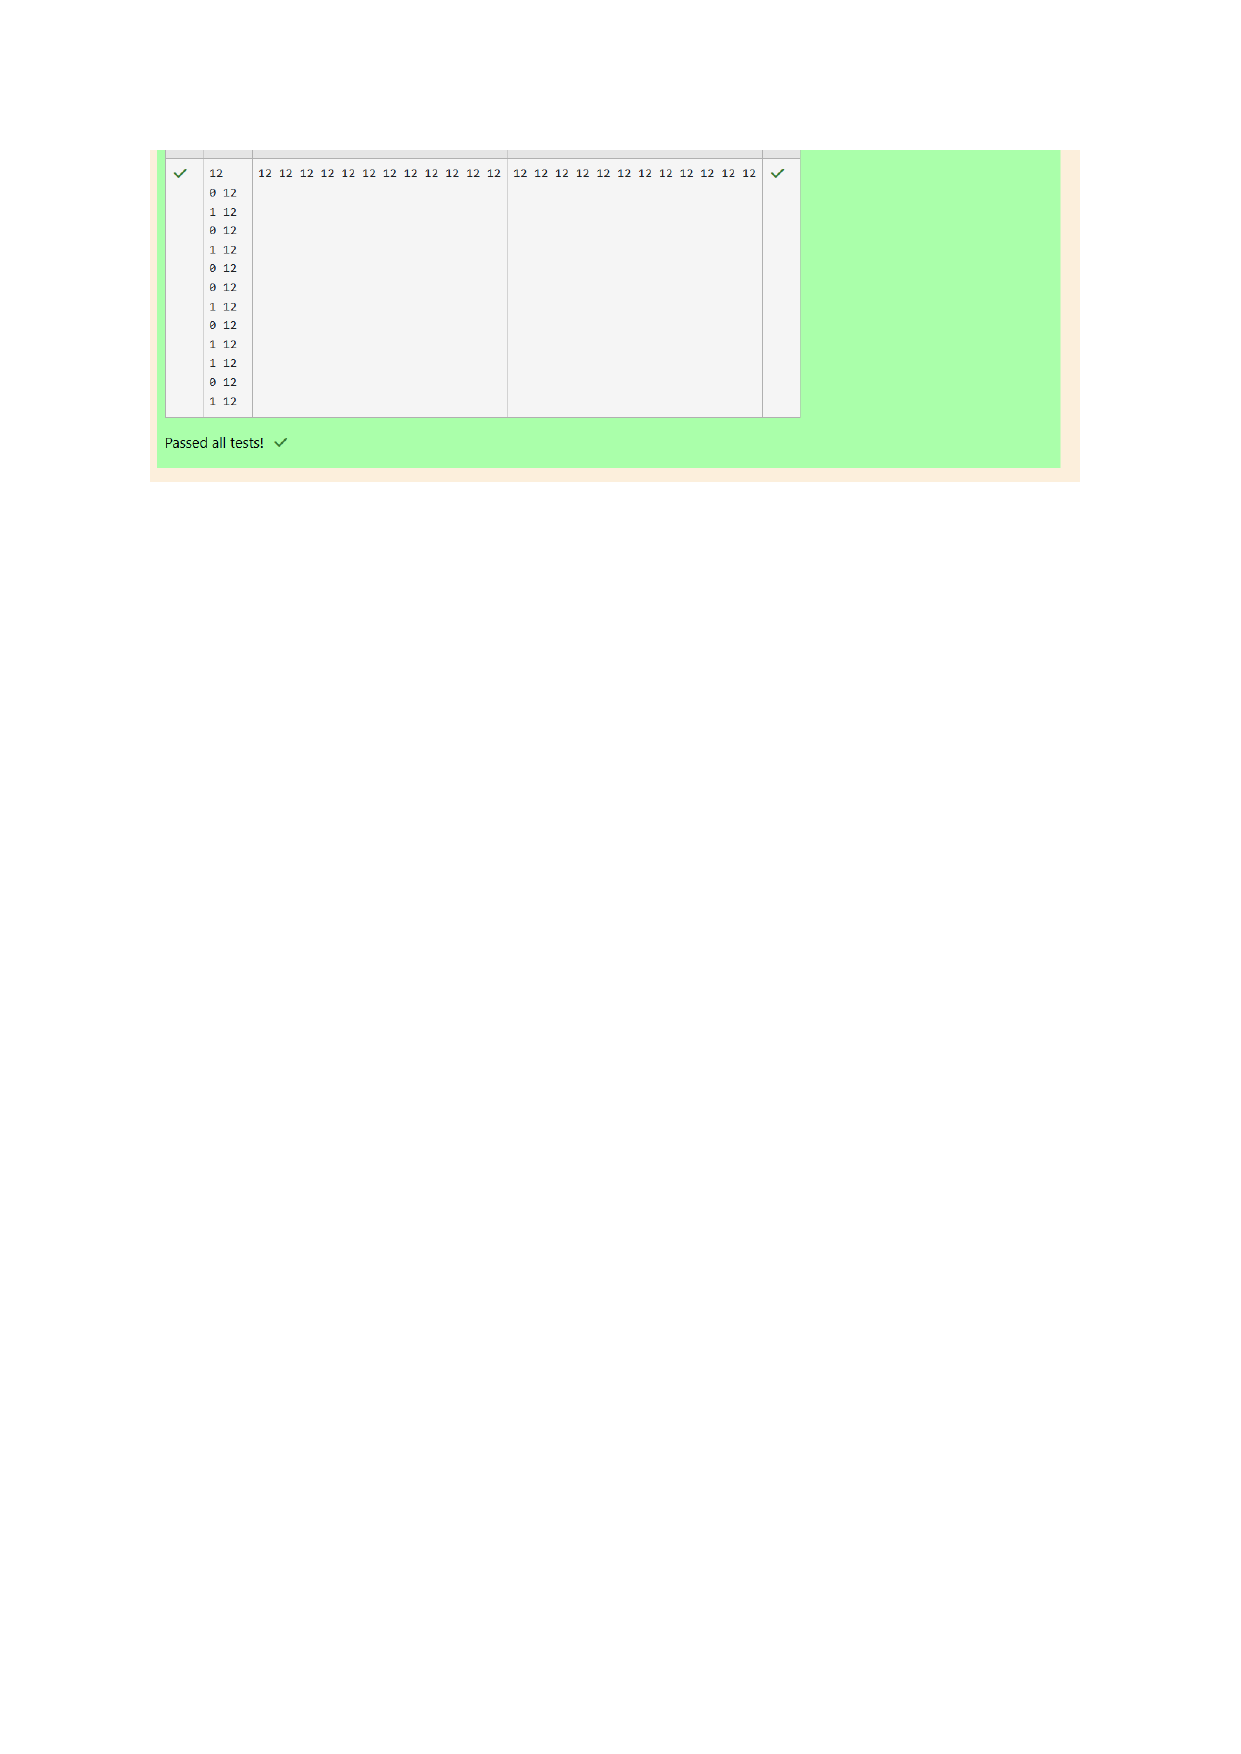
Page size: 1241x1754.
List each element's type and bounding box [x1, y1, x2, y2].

picture [150, 150, 1091, 482]
